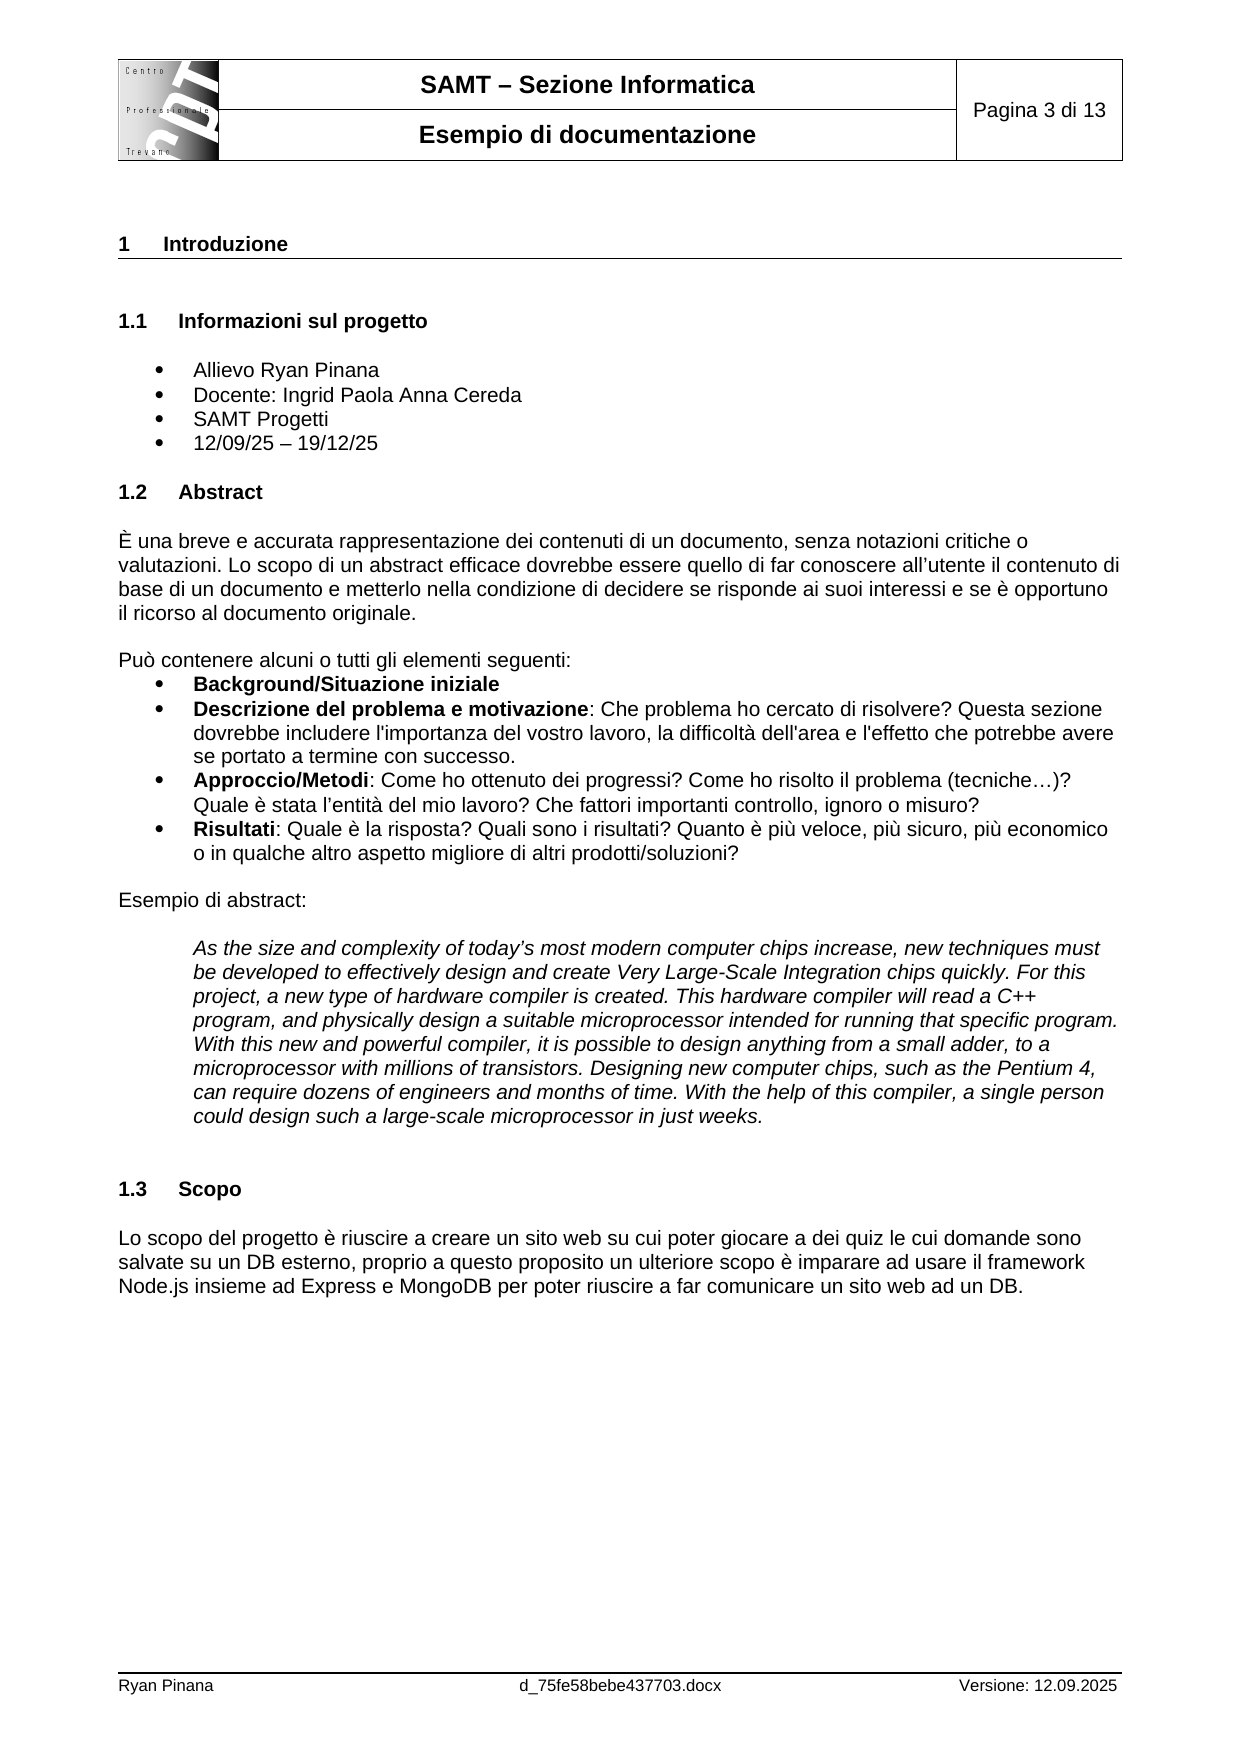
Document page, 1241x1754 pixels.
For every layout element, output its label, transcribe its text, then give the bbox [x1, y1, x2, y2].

text Esempio di abstract: [118, 888, 1122, 912]
text È una breve e accurata rappresentazione dei contenuti di un documento, senza notazioni critiche o valutazioni. Lo scopo di un abstract efficace dovrebbe essere quello di far conoscere all’utente il contenuto di base di un documento e metterlo nella condizione di decidere se risponde ai suoi interessi e se è opportuno il ricorso al documento originale. [118, 528, 1122, 624]
list Risultati: Quale è la risposta? Quali sono i risultati? Quanto è più veloce, più sicuro, più economico o in qualche altro aspetto migliore di altri prodotti/soluzioni? [156, 816, 1122, 864]
text Lo scopo del progetto è riuscire a creare un sito web su cui poter giocare a dei quiz le cui domande sono salvate su un DB esterno, proprio a questo proposito un ulteriore scopo è imparare ad usare il framework Node.js insieme ad Express e MongoDB per poter riuscire a far comunicare un sito web ad un DB. [118, 1226, 1122, 1298]
list Background/Situazione iniziale [156, 672, 1122, 696]
list Docente: Ingrid Paola Anna Cereda [156, 382, 1122, 406]
list Allievo Ryan Pinana [156, 358, 1122, 382]
subtitle Informazioni sul progetto [118, 309, 1122, 333]
subtitle Abstract [118, 479, 1122, 503]
text Può contenere alcuni o tutti gli elementi seguenti: [118, 648, 1122, 672]
subtitle Scopo [118, 1177, 1122, 1201]
list 12/09/25 – 19/12/25 [156, 431, 1122, 454]
list Descrizione del problema e motivazione: Che problema ho cercato di risolvere? Questa sezione dovrebbe includere l'importanza del vostro lavoro, la difficoltà dell'area e l'effetto che potrebbe avere se portato a termine con successo. [156, 696, 1122, 768]
subtitle Introduzione [118, 232, 1122, 258]
picture [118, 60, 219, 160]
list SAMT Progetti [156, 406, 1122, 431]
list Approccio/Metodi: Come ho ottenuto dei progressi? Come ho risolto il problema (tecniche…)? Quale è stata l’entità del mio lavoro? Che fattori importanti controllo, ignoro o misuro? [156, 768, 1122, 816]
text As the size and complexity of today’s most modern computer chips increase, new techniques must be developed to effectively design and create Very Large-Scale Integration chips quickly. For this project, a new type of hardware compiler is created. This hardware compiler will read a C++ program, and physically design a suitable microprocessor intended for running that specific program. With this new and powerful compiler, it is possible to design anything from a small adder, to a microprocessor with millions of transistors. Designing new computer chips, such as the Pentium 4, can require dozens of engineers and months of time. With the help of this compiler, a single person could design such a large-scale microprocessor in just weeks. [193, 936, 1122, 1128]
